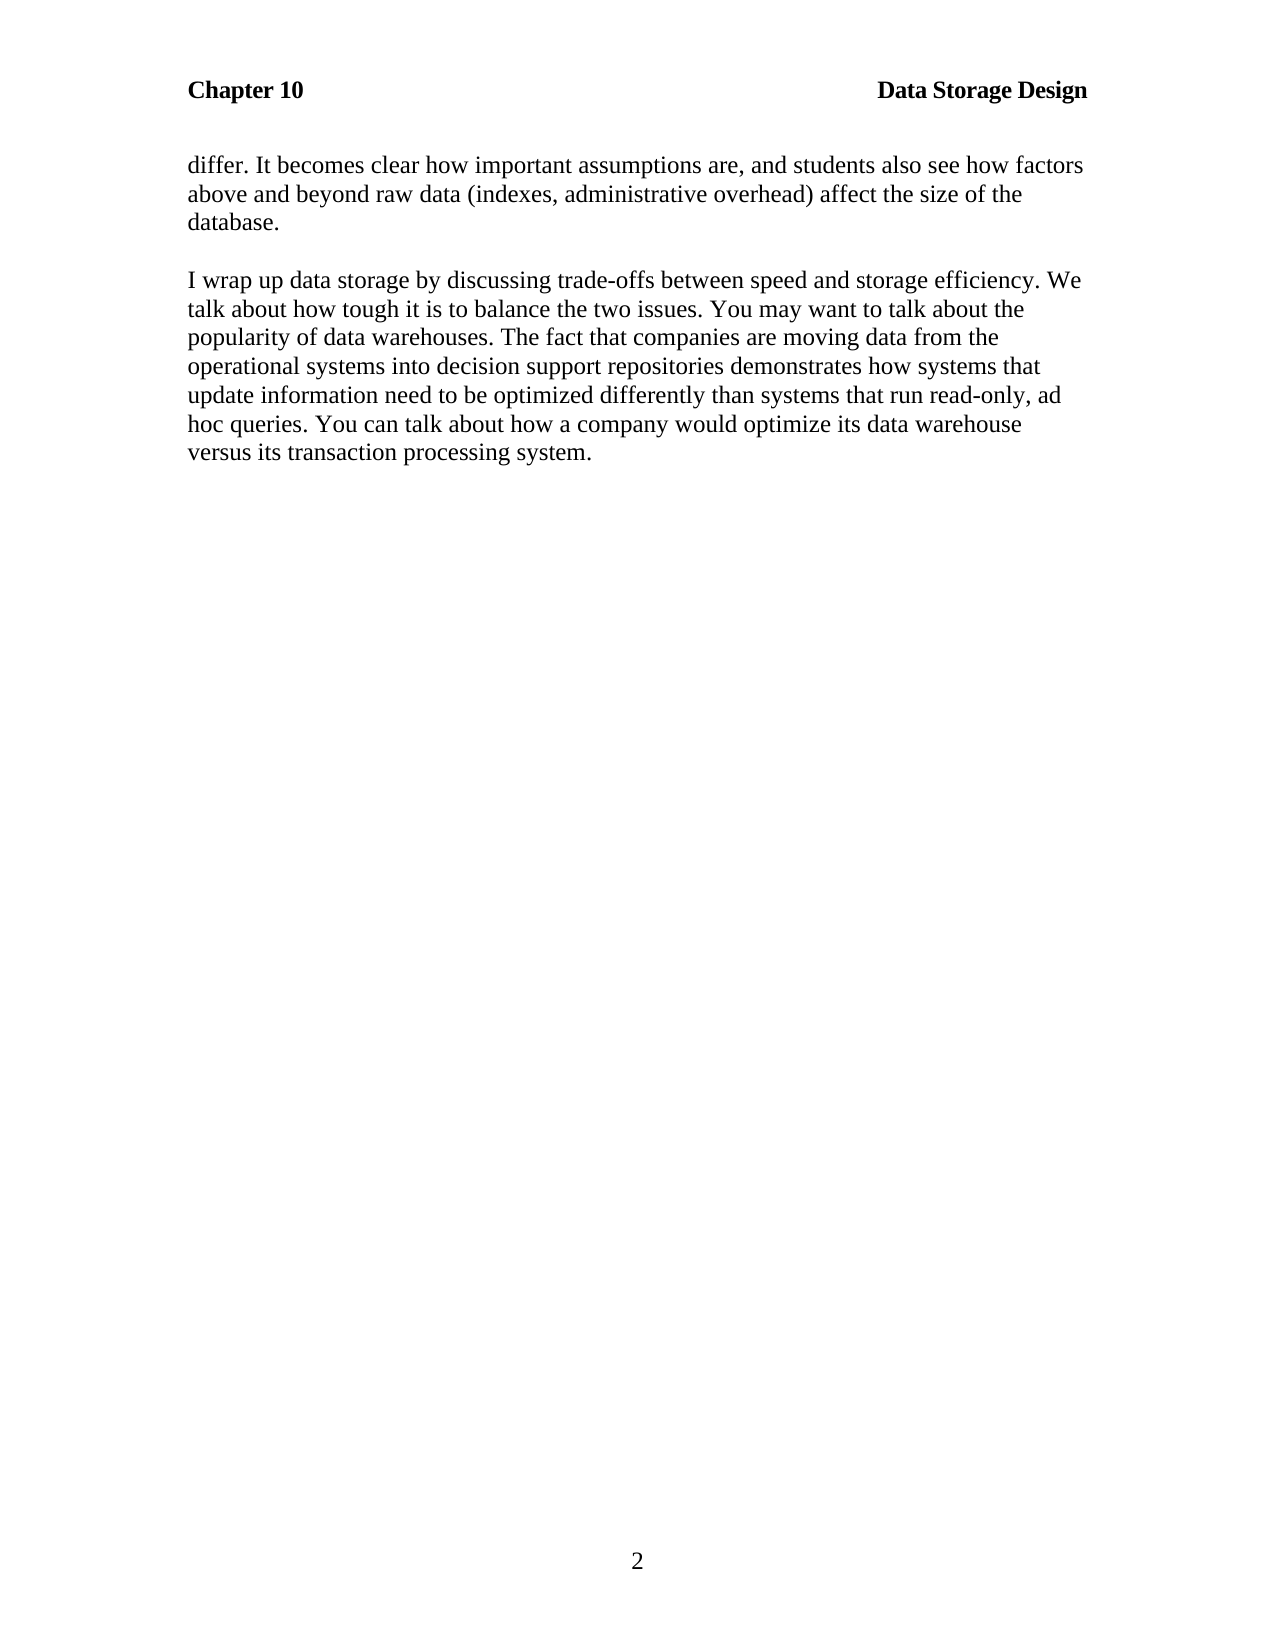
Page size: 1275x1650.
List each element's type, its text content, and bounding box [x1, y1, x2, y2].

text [187, 150, 1087, 236]
text I wrap up data storage by discussing trade-offs between speed and storage efficiency. We talk about how tough it is to balance the two issues. You may want to talk about the popularity of data warehouses. The fact that companies are moving data from the operational systems into decision support repositories demonstrates how systems that update information need to be optimized differently than systems that run read-only, ad hoc queries. You can talk about how a company would optimize its data warehouse versus its transaction processing system. [187, 265, 1087, 466]
